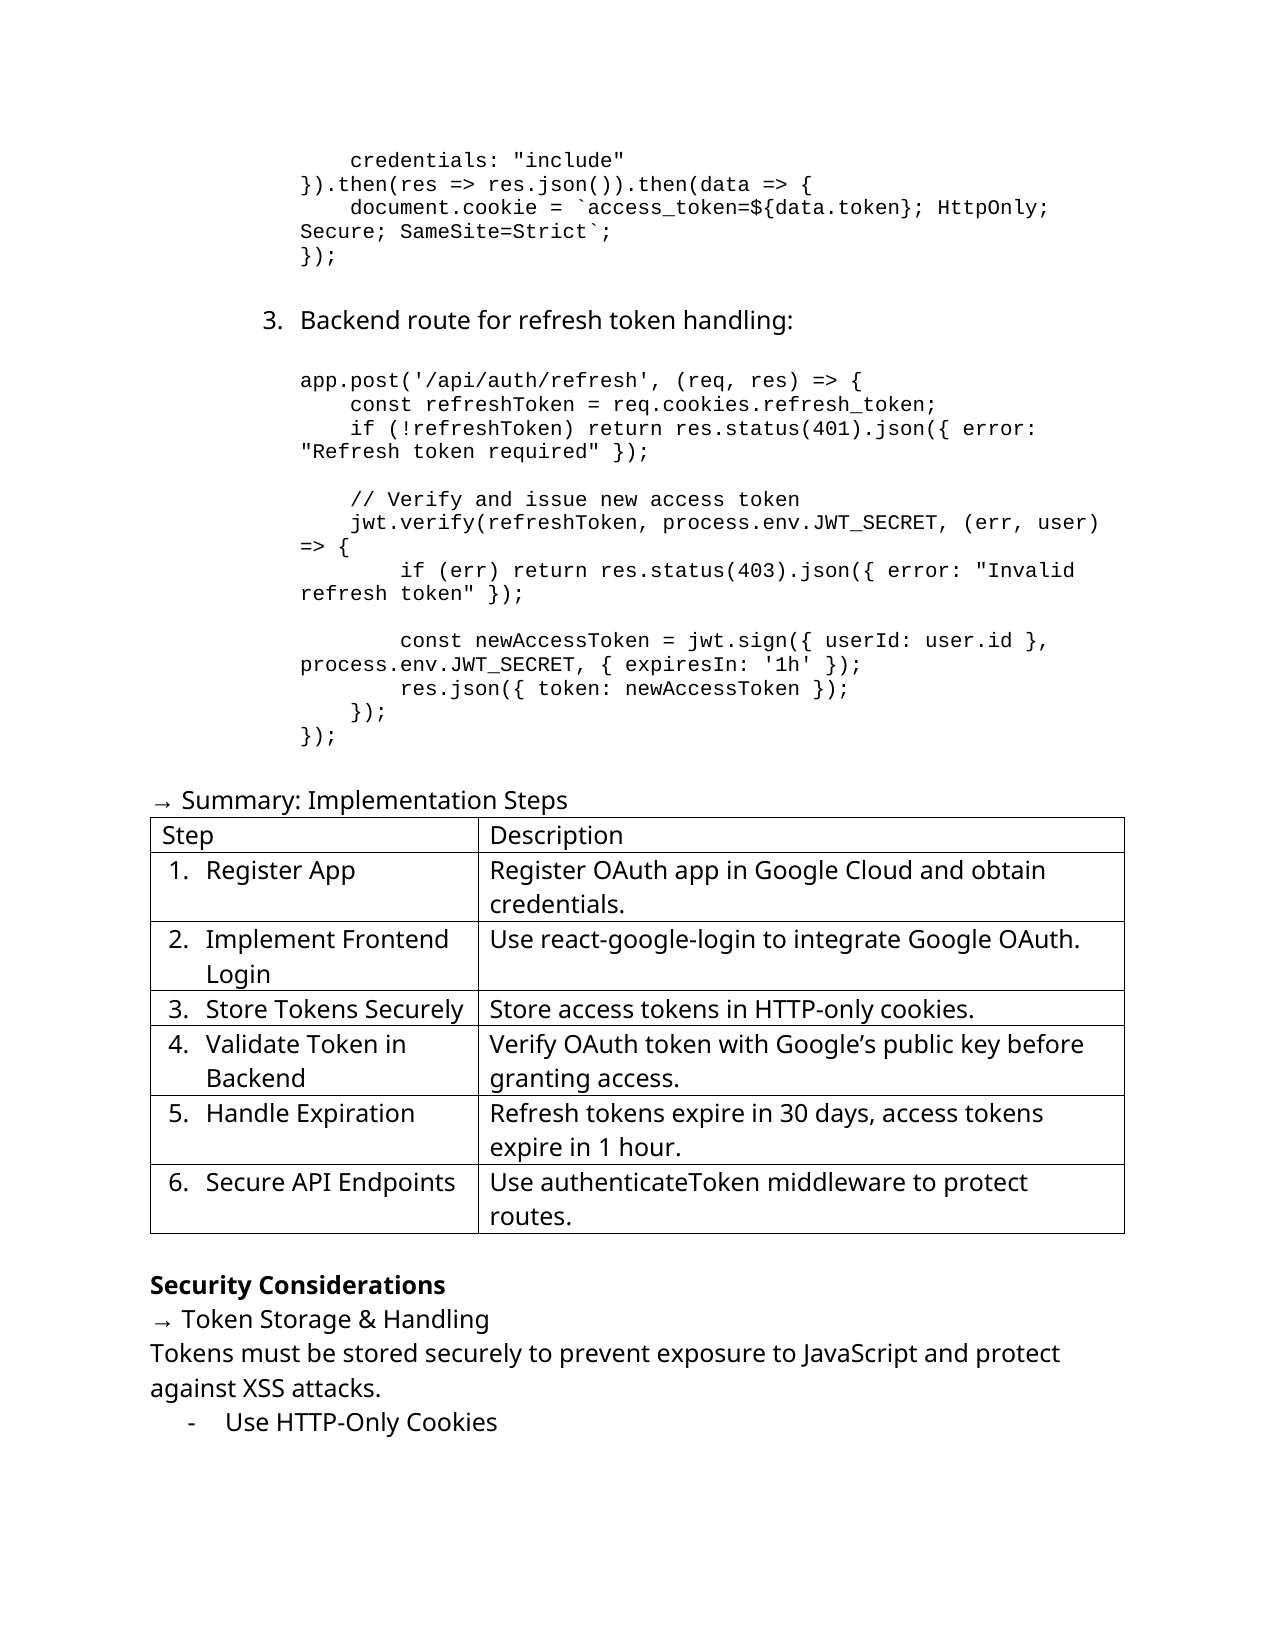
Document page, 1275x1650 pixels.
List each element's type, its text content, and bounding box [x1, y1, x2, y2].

text if (!refreshToken) return res.status(401).json({ error: "Refresh token required" }); [300, 418, 1125, 465]
table_header Description [479, 818, 1124, 852]
text jwt.verify(refreshToken, process.env.JWT_SECRET, (err, user) => { [300, 512, 1125, 559]
table_cell Store Tokens Securely [151, 991, 478, 1025]
text if (err) return res.status(403).json({ error: "Invalid refresh token" }); [300, 559, 1125, 607]
text document.cookie = `access_token=${data.token}; HttpOnly; Secure; SameSite=Strict`; [300, 197, 1125, 244]
text const refreshToken = req.cookies.refresh_token; [300, 394, 1125, 418]
table_cell Register App [151, 853, 478, 921]
list Backend route for refresh token handling: [262, 302, 1125, 336]
text → Summary: Implementation Steps [150, 783, 1125, 817]
table_cell Register OAuth app in Google Cloud and obtain credentials. [479, 853, 1124, 921]
text }); [300, 725, 1125, 749]
table_cell Handle Expiration [151, 1096, 478, 1164]
table_cell Use authenticateToken middleware to protect routes. [479, 1165, 1124, 1233]
table_cell Verify OAuth token with Google’s public key before granting access. [479, 1026, 1124, 1094]
text // Verify and issue new access token [300, 489, 1125, 512]
table_cell Implement Frontend Login [151, 922, 478, 990]
table_cell Validate Token in Backend [151, 1026, 478, 1094]
text credentials: "include" [300, 150, 1125, 174]
table_cell Refresh tokens expire in 30 days, access tokens expire in 1 hour. [479, 1096, 1124, 1164]
text }); [300, 701, 1125, 725]
text const newAccessToken = jwt.sign({ userId: user.id }, process.env.JWT_SECRET, { expiresIn: '1h' }); [300, 631, 1125, 678]
text }); [300, 244, 1125, 268]
list Use HTTP-Only Cookies [187, 1404, 1125, 1438]
text Tokens must be stored securely to prevent exposure to JavaScript and protect against XSS attacks. [150, 1336, 1125, 1404]
table_cell Use react-google-login to integrate Google OAuth. [479, 922, 1124, 990]
table_cell Store access tokens in HTTP-only cookies. [479, 991, 1124, 1025]
text res.json({ token: newAccessToken }); [300, 678, 1125, 701]
table_header Step [151, 818, 478, 852]
table_cell Secure API Endpoints [151, 1165, 478, 1233]
text → Token Storage & Handling [150, 1302, 1125, 1336]
text app.post('/api/auth/refresh', (req, res) => { [300, 370, 1125, 394]
text Security Considerations [150, 1268, 1125, 1302]
text }).then(res => res.json()).then(data => { [300, 174, 1125, 197]
